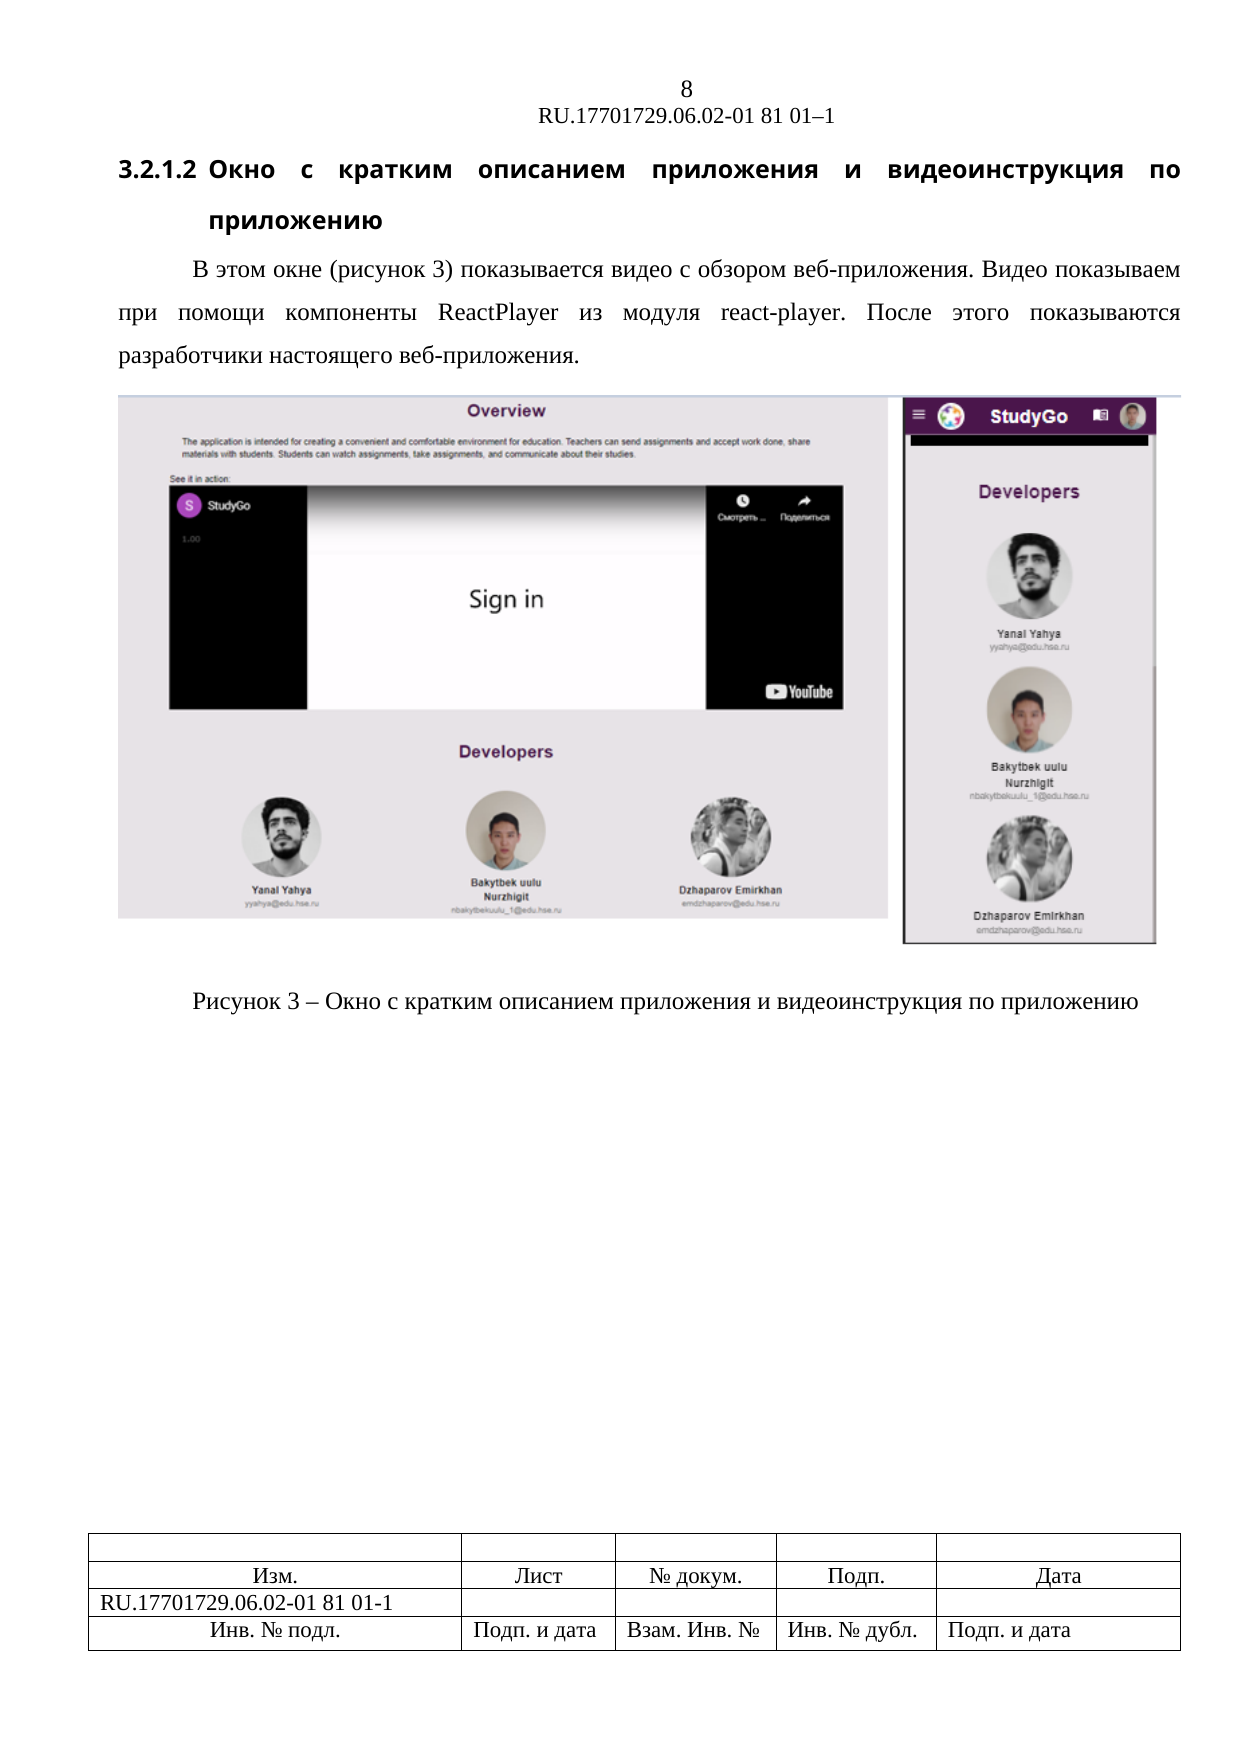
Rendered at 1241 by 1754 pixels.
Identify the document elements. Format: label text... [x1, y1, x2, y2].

text Рисунок 3 – Окно с кратким описанием приложения и видеоинструкция по приложению [118, 986, 1181, 1014]
text В этом окне (рисунок 3) показывается видео с обзором веб-приложения. Видео показываем при помощи компоненты ReactPlayer из модуля react-player. После этого показываются разработчики настоящего веб-приложения. [118, 254, 1181, 369]
subtitle Окно с кратким описанием приложения и видеоинструкция по приложению [118, 152, 1181, 237]
picture [118, 395, 1182, 959]
